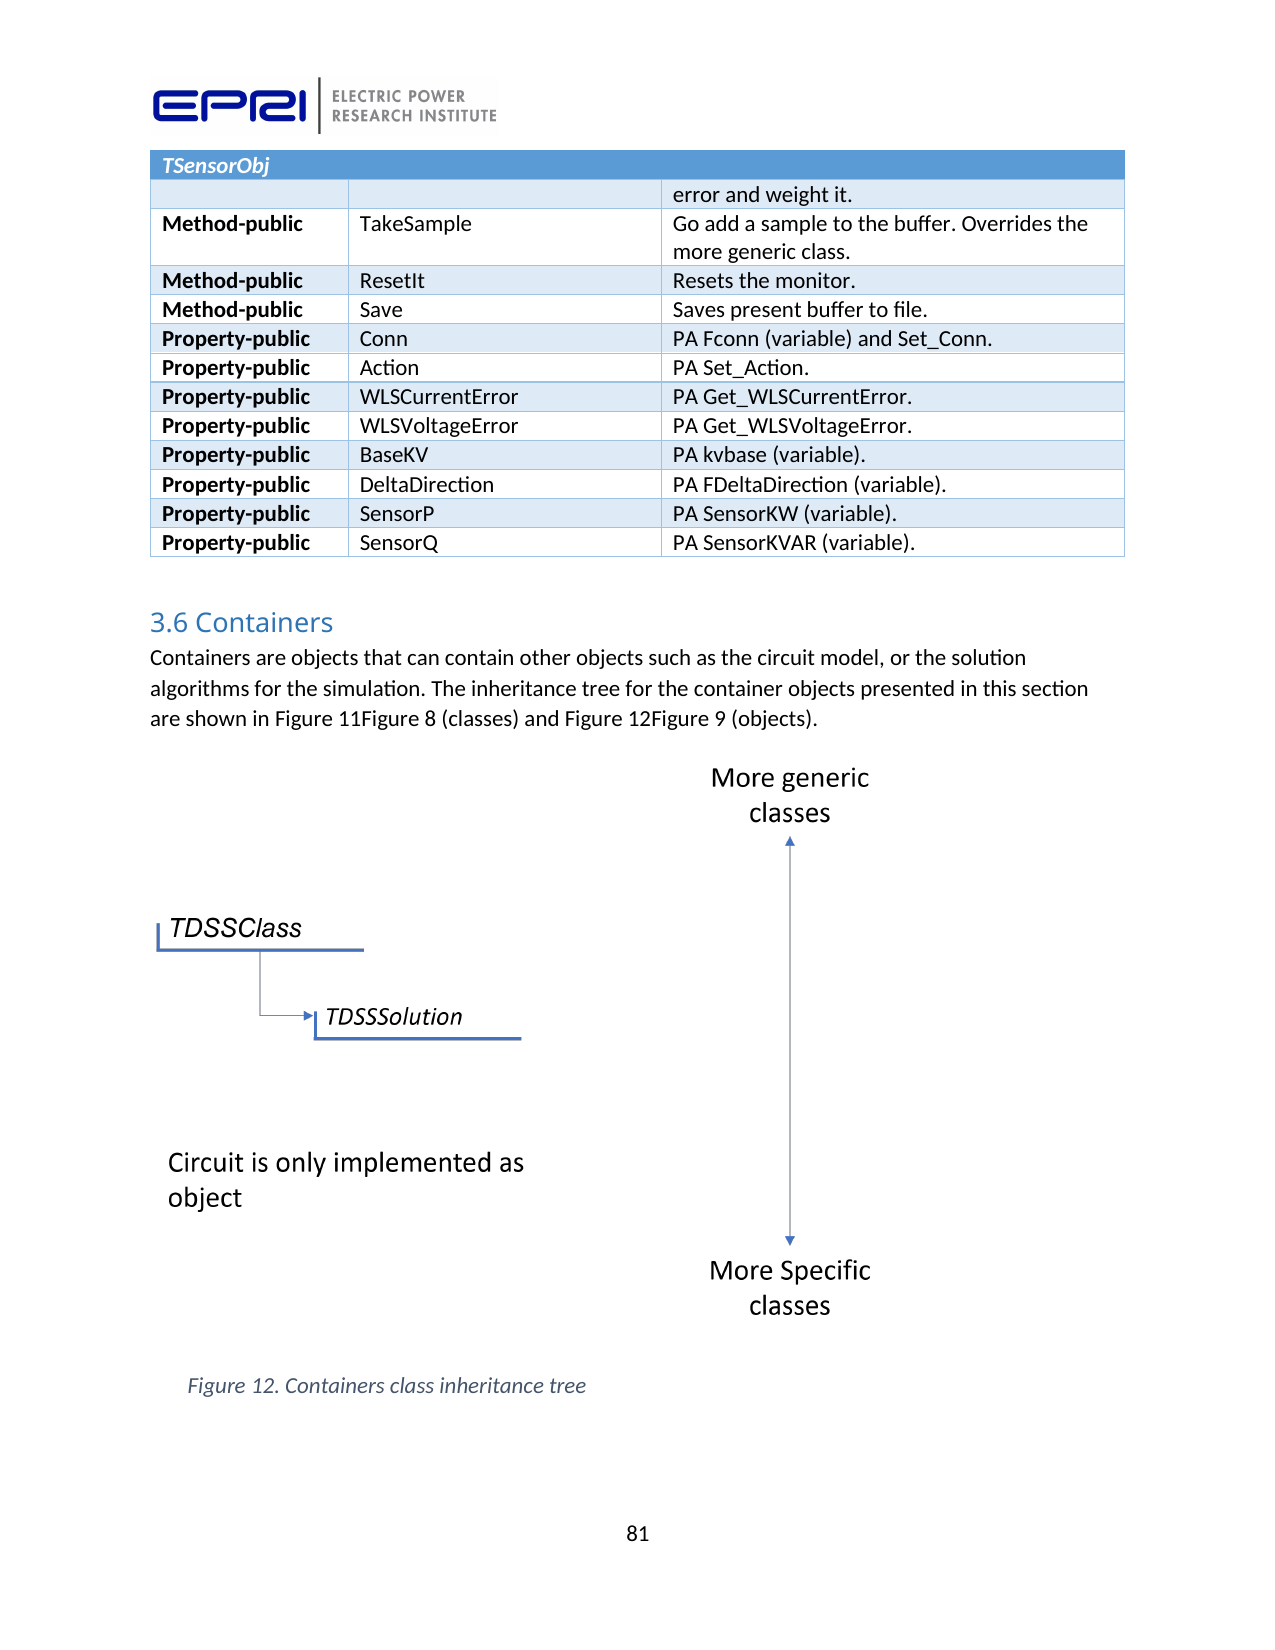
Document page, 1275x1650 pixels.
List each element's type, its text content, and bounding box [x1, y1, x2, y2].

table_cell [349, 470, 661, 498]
picture [150, 750, 895, 1340]
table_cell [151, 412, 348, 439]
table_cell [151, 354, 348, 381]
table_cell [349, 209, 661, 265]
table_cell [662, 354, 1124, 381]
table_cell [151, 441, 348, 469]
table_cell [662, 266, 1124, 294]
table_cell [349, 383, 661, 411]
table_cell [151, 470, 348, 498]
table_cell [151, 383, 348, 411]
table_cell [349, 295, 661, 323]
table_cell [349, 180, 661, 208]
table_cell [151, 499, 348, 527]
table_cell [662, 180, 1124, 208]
subtitle Containers [150, 604, 1125, 641]
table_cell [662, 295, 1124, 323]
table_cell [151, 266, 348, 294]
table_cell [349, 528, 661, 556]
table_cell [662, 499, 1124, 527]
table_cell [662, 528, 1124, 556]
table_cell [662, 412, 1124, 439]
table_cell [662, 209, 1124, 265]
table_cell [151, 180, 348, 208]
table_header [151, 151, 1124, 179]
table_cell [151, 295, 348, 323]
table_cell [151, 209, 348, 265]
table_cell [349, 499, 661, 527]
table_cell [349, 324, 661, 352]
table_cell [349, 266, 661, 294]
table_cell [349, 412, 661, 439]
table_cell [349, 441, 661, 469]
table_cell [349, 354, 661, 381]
picture [150, 75, 499, 137]
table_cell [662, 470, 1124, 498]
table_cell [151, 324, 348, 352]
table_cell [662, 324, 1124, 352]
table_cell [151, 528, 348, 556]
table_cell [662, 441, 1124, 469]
text Containers are objects that can contain other objects such as the circuit model, or the solution algorithms for the simulation. The inheritance tree for the container objects presented in this section are shown in Figure 11Figure 8 (classes) and Figure 12Figure 9 (objects). [150, 643, 1125, 732]
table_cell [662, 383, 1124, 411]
